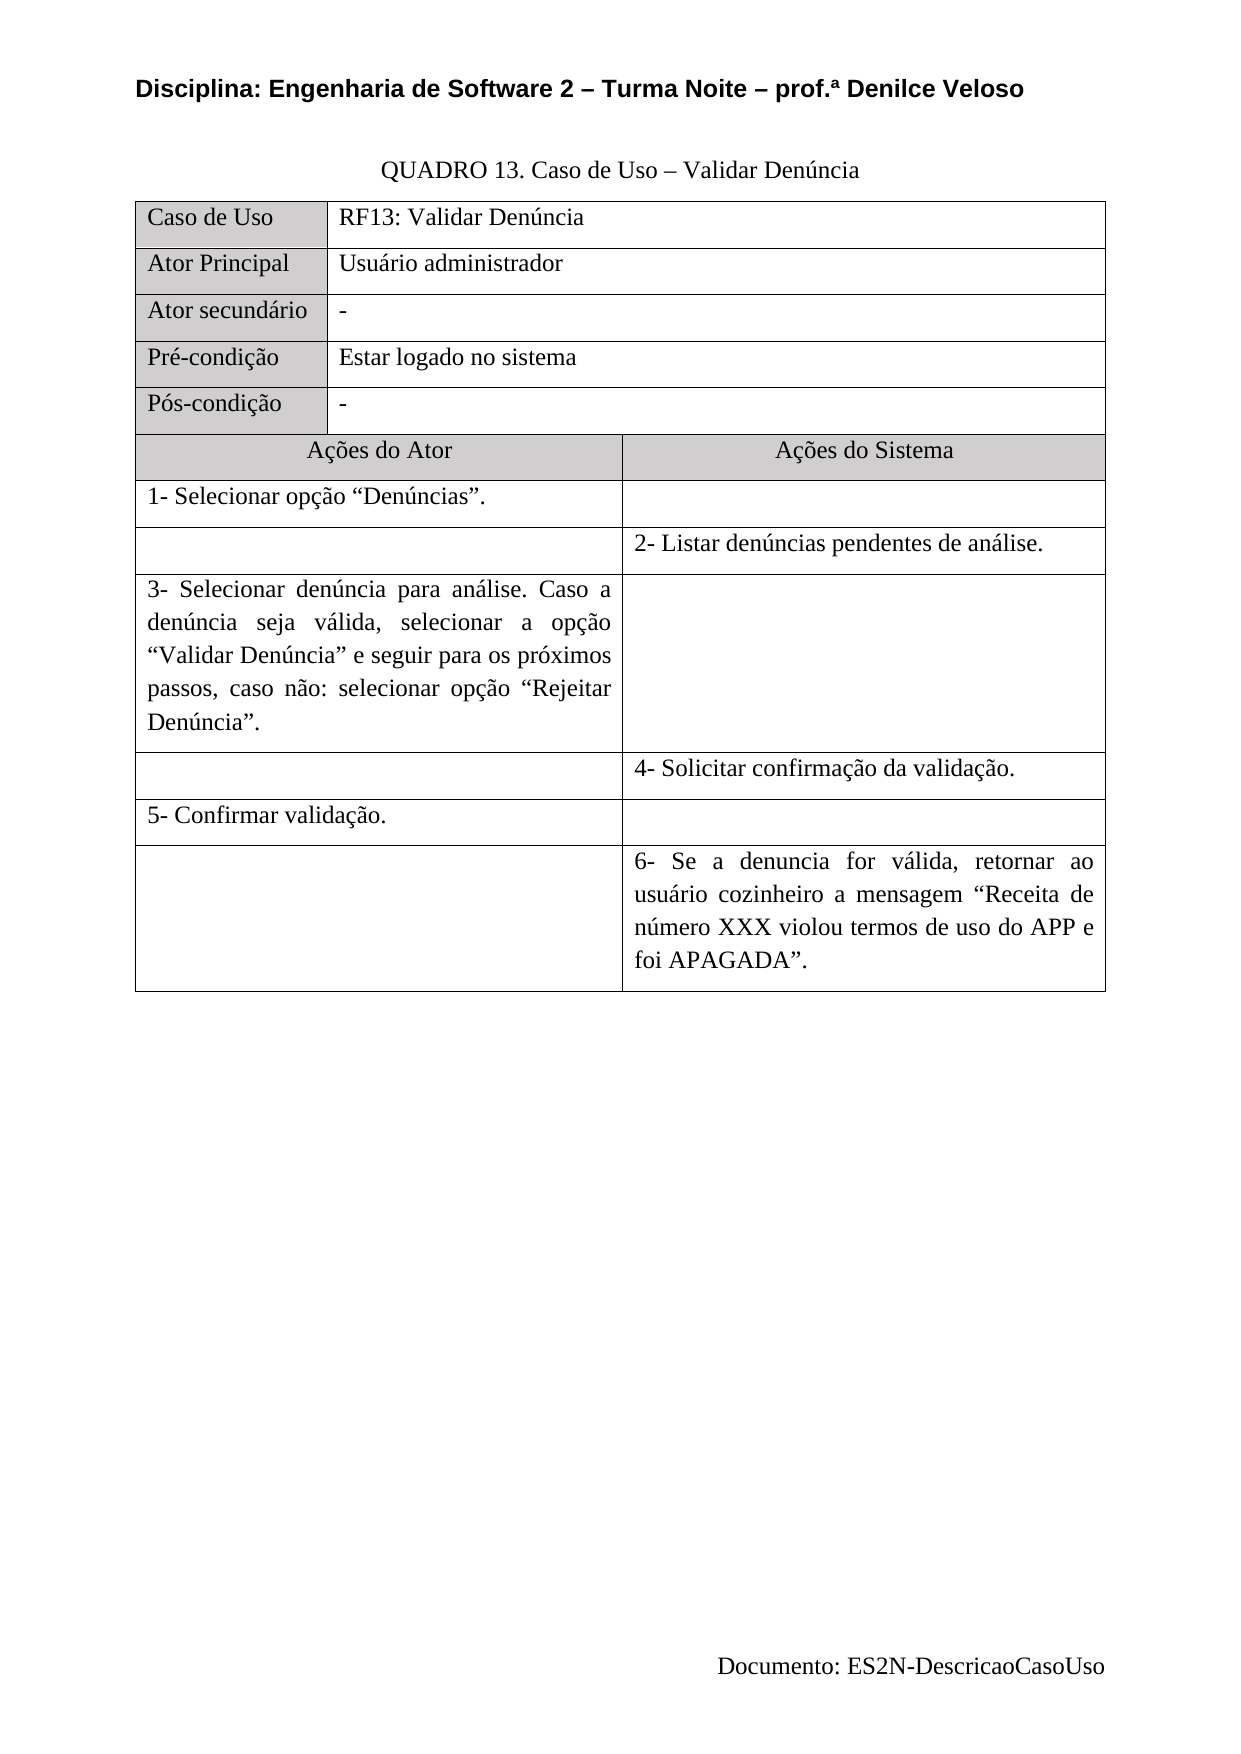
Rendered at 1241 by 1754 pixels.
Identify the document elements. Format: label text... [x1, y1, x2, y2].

table_cell [136, 753, 622, 799]
table_cell 6- Se a denuncia for válida, retornar ao usuário cozinheiro a mensagem “Receita de número XXX violou termos de uso do APP e foi APAGADA”. [623, 846, 1105, 991]
table_cell Pré-condição [136, 342, 327, 387]
table_cell [623, 800, 1105, 845]
table_cell 2- Listar denúncias pendentes de análise. [623, 528, 1105, 573]
table_cell [623, 575, 1105, 752]
table_cell 1- Selecionar opção “Denúncias”. [136, 481, 622, 527]
table_cell Ator secundário [136, 295, 327, 341]
table_cell Estar logado no sistema [328, 342, 1105, 387]
table_cell - [328, 295, 1105, 341]
table_header Caso de Uso [136, 202, 327, 247]
text QUADRO 13. Caso de Uso – Validar Denúncia [135, 155, 1105, 184]
table_cell Ações do Sistema [623, 435, 1105, 480]
table_cell [623, 481, 1105, 527]
table_cell - [328, 388, 1105, 434]
table_cell 3- Selecionar denúncia para análise. Caso a denúncia seja válida, selecionar a opção “Validar Denúncia” e seguir para os próximos passos, caso não: selecionar opção “Rejeitar Denúncia”. [136, 575, 622, 752]
table_cell Pós-condição [136, 388, 327, 434]
table_header RF13: Validar Denúncia [328, 202, 1105, 247]
table_cell 4- Solicitar confirmação da validação. [623, 753, 1105, 799]
table_cell [136, 846, 622, 991]
table_cell [136, 528, 622, 573]
table_cell 5- Confirmar validação. [136, 800, 622, 845]
table_cell Usuário administrador [328, 249, 1105, 294]
table_cell Ações do Ator [136, 435, 622, 480]
table_cell Ator Principal [136, 249, 327, 294]
